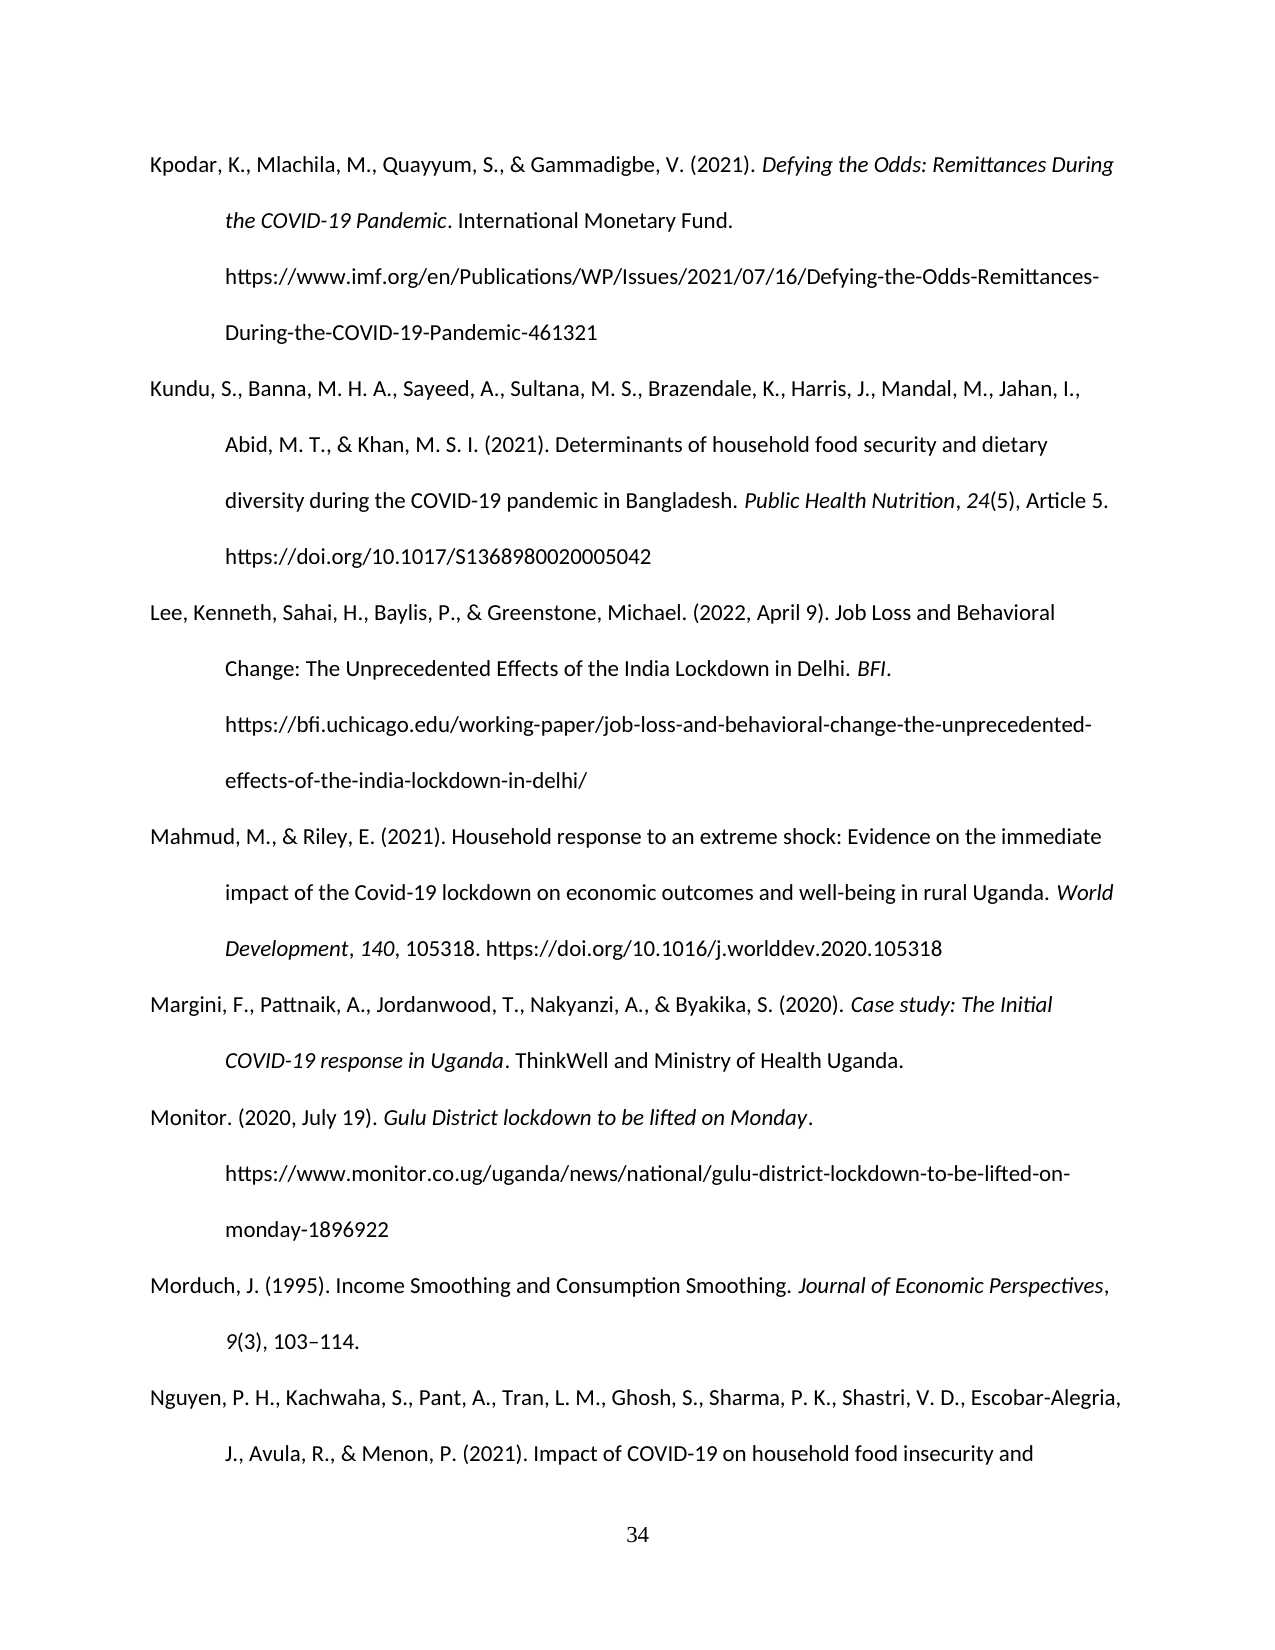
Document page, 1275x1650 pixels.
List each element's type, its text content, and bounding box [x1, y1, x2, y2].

text Morduch, J. (1995). Income Smoothing and Consumption Smoothing. Journal of Economic Perspectives, 9(3), 103–114. [150, 1271, 1125, 1355]
text Lee, Kenneth, Sahai, H., Baylis, P., & Greenstone, Michael. (2022, April 9). Job Loss and Behavioral Change: The Unprecedented Effects of the India Lockdown in Delhi. BFI. https://bfi.uchicago.edu/working-paper/job-loss-and-behavioral-change-the-unprecedented-effects-of-the-india-lockdown-in-delhi/ [150, 598, 1125, 794]
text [150, 1383, 1125, 1467]
text Margini, F., Pattnaik, A., Jordanwood, T., Nakyanzi, A., & Byakika, S. (2020). Case study: The Initial COVID-19 response in Uganda. ThinkWell and Ministry of Health Uganda. [150, 991, 1125, 1075]
text Kpodar, K., Mlachila, M., Quayyum, S., & Gammadigbe, V. (2021). Defying the Odds: Remittances During the COVID-19 Pandemic. International Monetary Fund. https://www.imf.org/en/Publications/WP/Issues/2021/07/16/Defying-the-Odds-Remittances-During-the-COVID-19-Pandemic-461321 [150, 150, 1125, 346]
text Monitor. (2020, July 19). Gulu District lockdown to be lifted on Monday. https://www.monitor.co.ug/uganda/news/national/gulu-district-lockdown-to-be-lifted-on-monday-1896922 [150, 1103, 1125, 1243]
text Mahmud, M., & Riley, E. (2021). Household response to an extreme shock: Evidence on the immediate impact of the Covid-19 lockdown on economic outcomes and well-being in rural Uganda. World Development, 140, 105318. https://doi.org/10.1016/j.worlddev.2020.105318 [150, 822, 1125, 963]
text Kundu, S., Banna, M. H. A., Sayeed, A., Sultana, M. S., Brazendale, K., Harris, J., Mandal, M., Jahan, I., Abid, M. T., & Khan, M. S. I. (2021). Determinants of household food security and dietary diversity during the COVID-19 pandemic in Bangladesh. Public Health Nutrition, 24(5), Article 5. https://doi.org/10.1017/S1368980020005042 [150, 374, 1125, 570]
